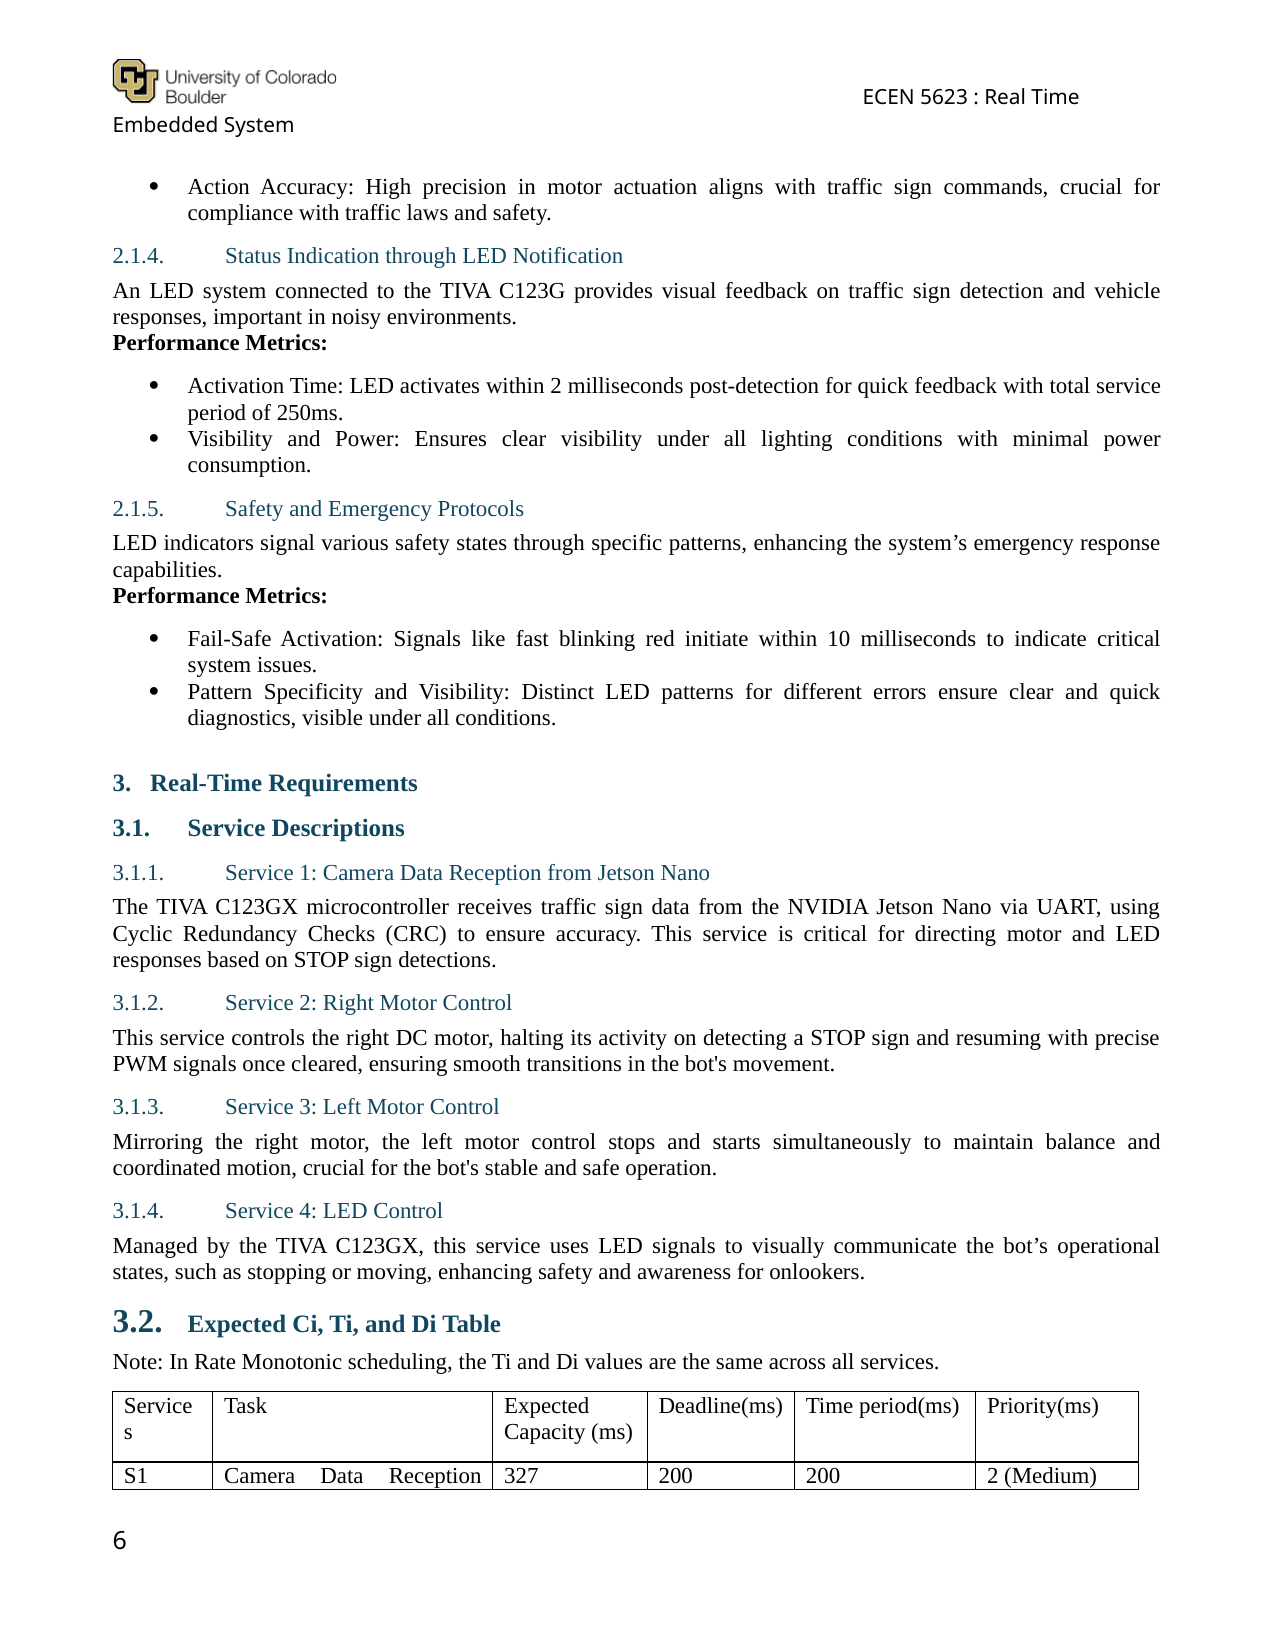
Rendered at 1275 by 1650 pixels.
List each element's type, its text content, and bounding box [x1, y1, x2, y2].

text This service controls the right DC motor, halting its activity on detecting a STOP sign and resuming with precise PWM signals once cleared, ensuring smooth transitions in the bot's movement. [112, 1024, 1162, 1077]
table_header Task [213, 1392, 492, 1461]
table_header Services [113, 1392, 212, 1461]
subtitle Real-Time Requirements [112, 768, 1162, 797]
table_cell 200 [795, 1463, 975, 1489]
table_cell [213, 1463, 492, 1489]
table_header Time period(ms) [795, 1392, 975, 1461]
text Managed by the TIVA C123GX, this service uses LED signals to visually communicate the bot’s operational states, such as stopping or moving, enhancing safety and awareness for onlookers. [112, 1232, 1162, 1285]
text Note: In Rate Monotonic scheduling, the Ti and Di values are the same across all services. [112, 1348, 1162, 1374]
text Performance Metrics: [112, 329, 1162, 356]
text The TIVA C123GX microcontroller receives traffic sign data from the NVIDIA Jetson Nano via UART, using Cyclic Redundancy Checks (CRC) to ensure accuracy. This service is critical for directing motor and LED responses based on STOP sign detections. [112, 893, 1162, 972]
table_header Expected Capacity (ms) [493, 1392, 647, 1461]
list Action Accuracy: High precision in motor actuation aligns with traffic sign commands, crucial for compliance with traffic laws and safety. [150, 173, 1162, 225]
list Status Indication through LED Notification [112, 242, 1162, 268]
subtitle Service 2: Right Motor Control [112, 989, 1162, 1016]
list Activation Time: LED activates within 2 milliseconds post-detection for quick feedback with total service period of 250ms. [150, 372, 1162, 425]
table_cell 327 [493, 1463, 647, 1489]
list Fail-Safe Activation: Signals like fast blinking red initiate within 10 milliseconds to indicate critical system issues. [150, 625, 1162, 678]
table_header Deadline(ms) [648, 1392, 794, 1461]
subtitle Service 3: Left Motor Control [112, 1093, 1162, 1119]
table_cell S1 [113, 1463, 212, 1489]
list Pattern Specificity and Visibility: Distinct LED patterns for different errors ensure clear and quick diagnostics, visible under all conditions. [150, 678, 1162, 730]
subtitle Service Descriptions [112, 813, 1162, 842]
text LED indicators signal various safety states through specific patterns, enhancing the system’s emergency response capabilities. [112, 529, 1162, 582]
subtitle Expected Ci, Ti, and Di Table [112, 1301, 1162, 1340]
subtitle Service 1: Camera Data Reception from Jetson Nano [112, 859, 1162, 885]
list Visibility and Power: Ensures clear visibility under all lighting conditions with minimal power consumption. [150, 425, 1162, 478]
text Mirroring the right motor, the left motor control stops and starts simultaneously to maintain balance and coordinated motion, crucial for the bot's stable and safe operation. [112, 1128, 1162, 1181]
picture [112, 59, 337, 104]
table_cell 200 [648, 1463, 794, 1489]
subtitle Service 4: LED Control [112, 1197, 1162, 1224]
text Performance Metrics: [112, 582, 1162, 608]
table_header Priority(ms) [976, 1392, 1138, 1461]
table_cell 2 (Medium) [976, 1463, 1138, 1489]
text An LED system connected to the TIVA C123G provides visual feedback on traffic sign detection and vehicle responses, important in noisy environments. [112, 277, 1162, 329]
list Safety and Emergency Protocols [112, 494, 1162, 521]
